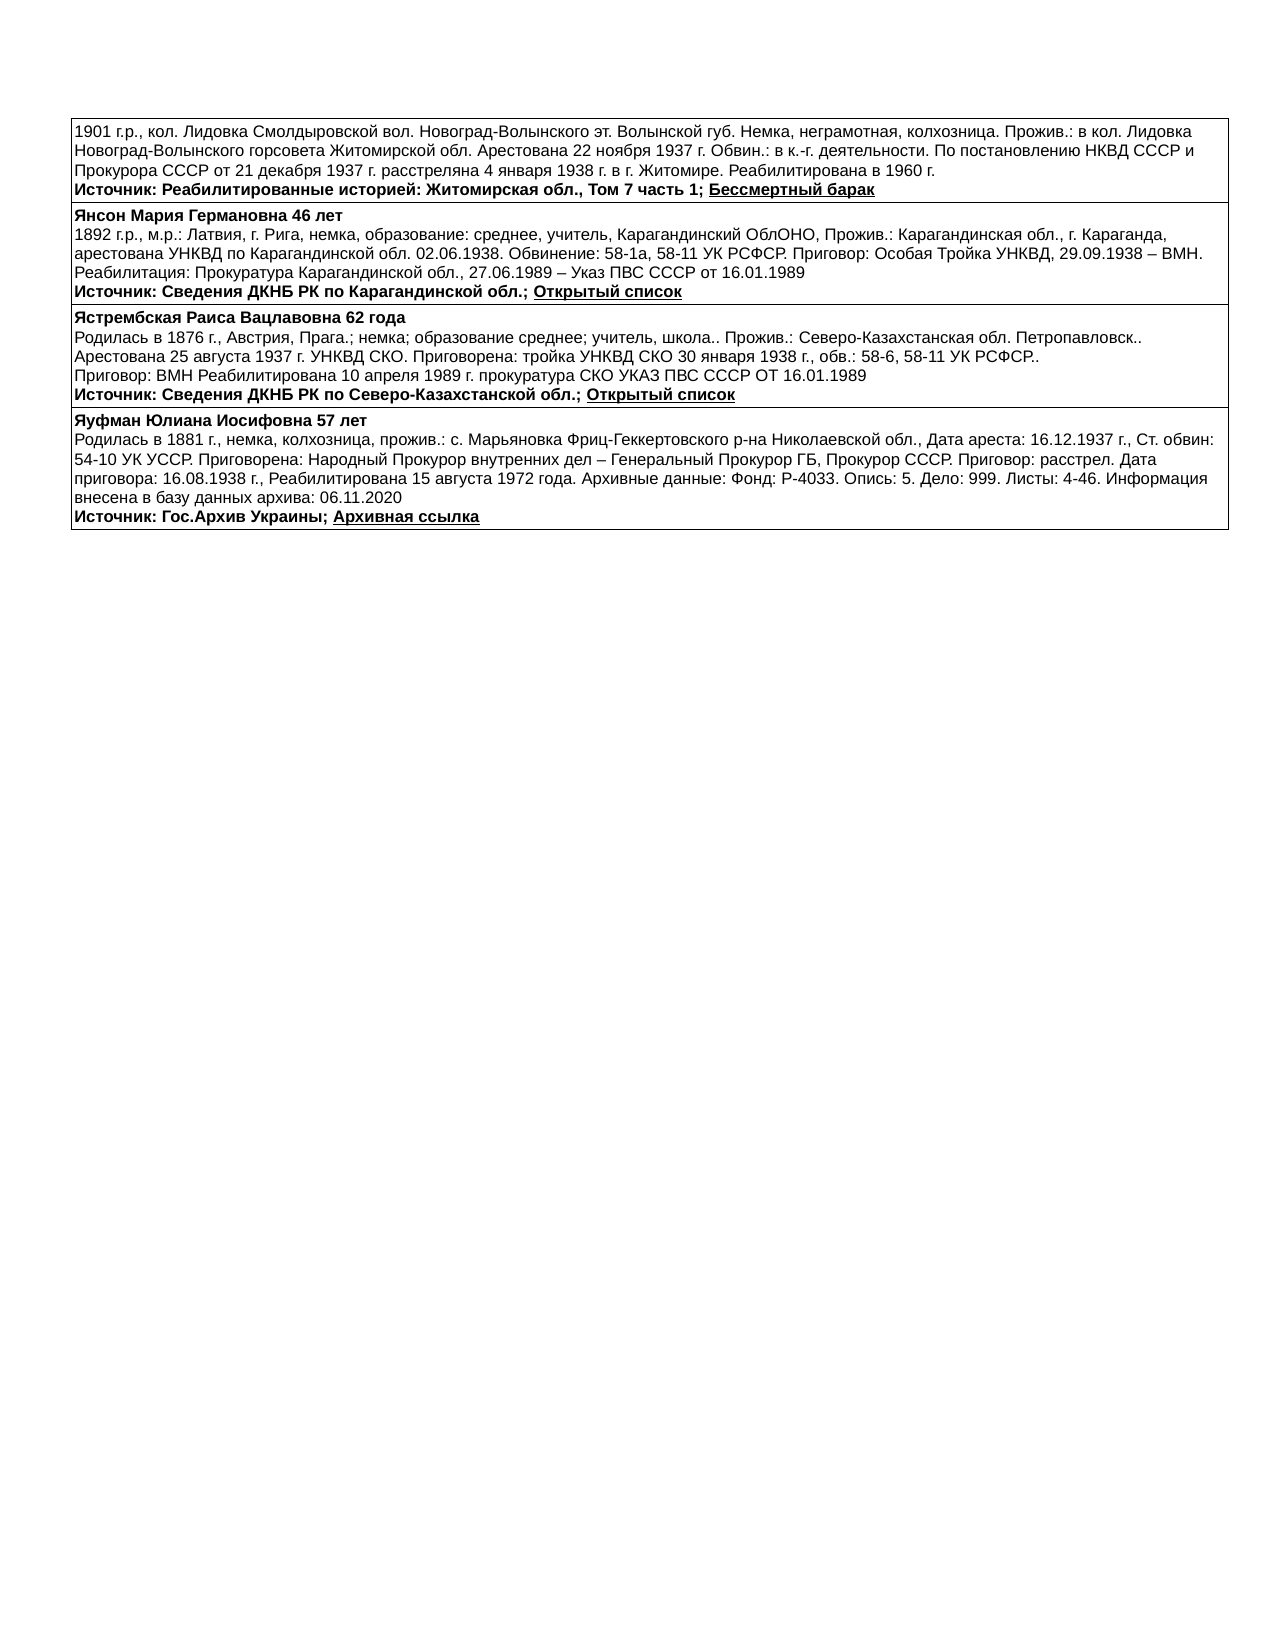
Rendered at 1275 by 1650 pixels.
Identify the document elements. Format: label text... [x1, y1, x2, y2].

table_cell Ястрембская Раиса Вацлавовна 62 года Родилась в 1876 г., Австрия, Прага.; немка; образование среднее; учитель, школа.. Прожив.: Северо-Казахстанская обл. Петропавловск.. Арестована 25 августа 1937 г. УНКВД СКО. Приговорена: тройка УНКВД СКО 30 января 1938 г., обв.: 58-6, 58-11 УК РСФСР.. Приговор: ВМН Реабилитирована 10 апреля 1989 г. прокуратура СКО УКАЗ ПВС СССР ОТ 16.01.1989 Источник: Сведения ДКНБ РК по Северо-Казахстанской обл.; Открытый список [72, 305, 1228, 407]
table_cell Яуфман Юлиана Иосифовна 57 лет Родилась в 1881 г., немка, колхозница, прожив.: с. Марьяновка Фриц-Геккертовского р-на Николаевской обл., Дата ареста: 16.12.1937 г., Ст. обвин: 54-10 УК УССР. Приговорена: Народный Прокурор внутренних дел – Генеральный Прокурор ГБ, Прокурор СССР. Приговор: расстрел. Дата приговора: 16.08.1938 г., Реабилитирована 15 августа 1972 года. Архивные данные: Фонд: Р-4033. Опись: 5. Дело: 999. Листы: 4-46. Информация внесена в базу данных архива: 06.11.2020 Источник: Гос.Архив Украины; Архивная ссылка [72, 408, 1228, 529]
table_cell Янсон Мария Германовна 46 лет 1892 г.р., м.р.: Латвия, г. Рига, немка, образование: среднее, учитель, Карагандинский ОблОНО, Прожив.: Карагандинская обл., г. Караганда, арестована УНКВД по Карагандинской обл. 02.06.1938. Обвинение: 58-1а, 58-11 УК РСФСР. Приговор: Особая Тройка УНКВД, 29.09.1938 – ВМН. Реабилитация: Прокуратура Карагандинской обл., 27.06.1989 – Указ ПВС СССР от 16.01.1989 Источник: Сведения ДКНБ РК по Карагандинской обл.; Открытый список [72, 203, 1228, 304]
